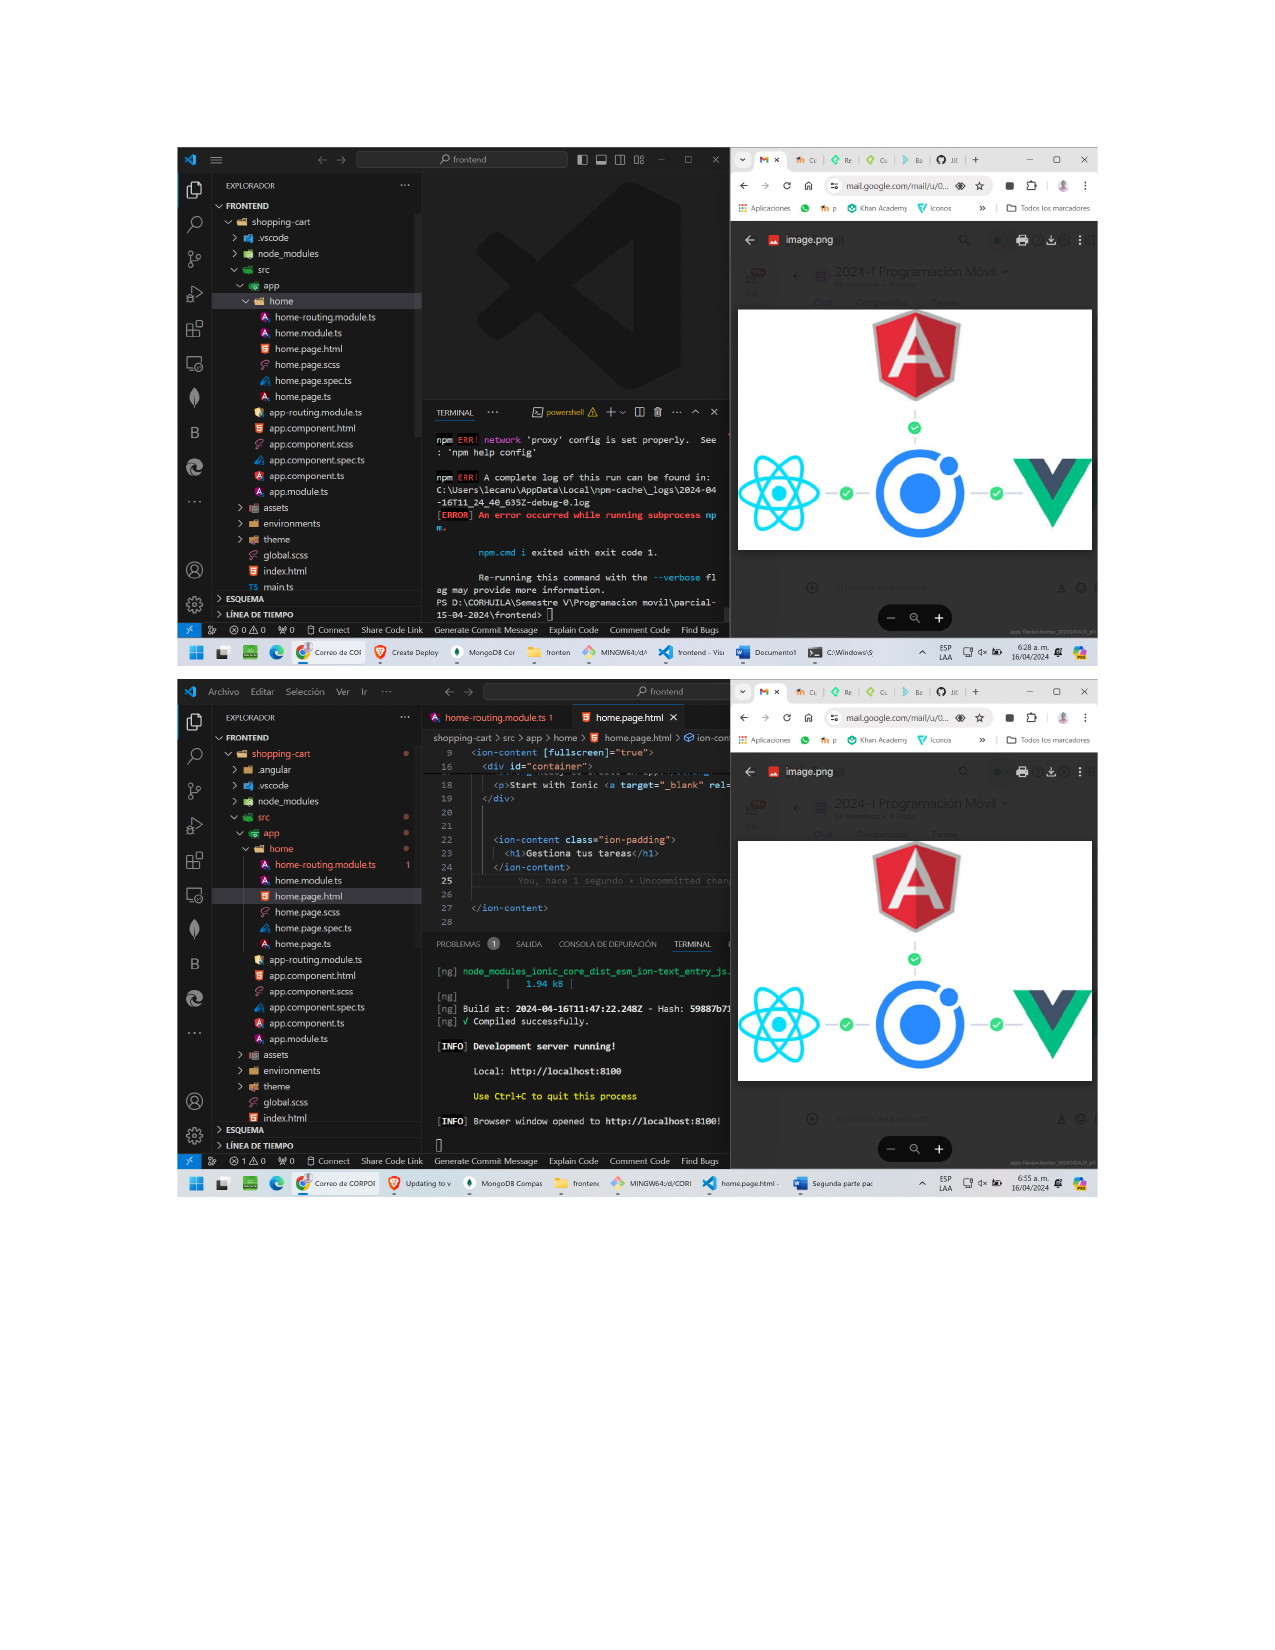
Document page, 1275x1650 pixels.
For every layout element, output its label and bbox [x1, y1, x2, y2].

picture [177, 679, 1098, 1197]
picture [177, 147, 1098, 666]
